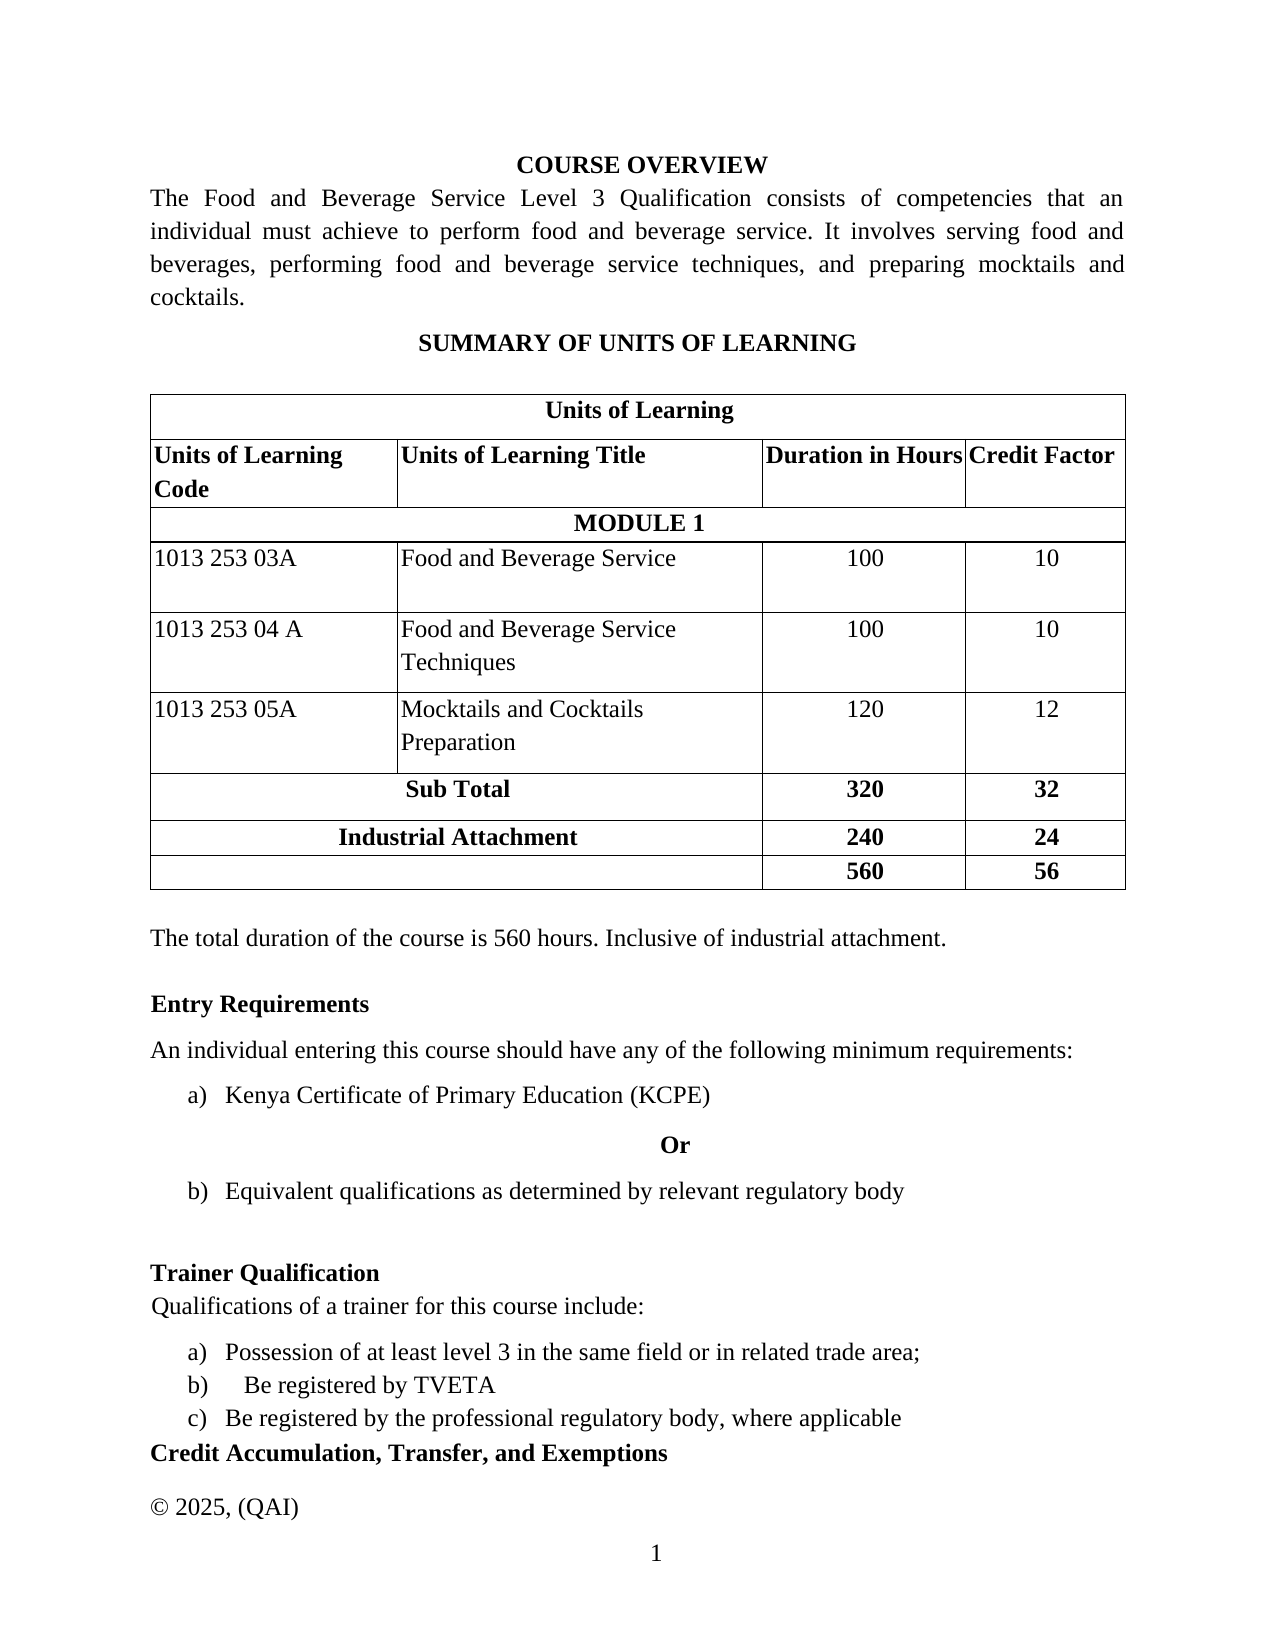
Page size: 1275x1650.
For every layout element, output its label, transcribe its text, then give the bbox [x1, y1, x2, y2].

table_cell 1013 253 05A [151, 693, 397, 772]
list Equivalent qualifications as determined by relevant regulatory body [187, 1176, 1125, 1204]
table_cell Duration in Hours [763, 440, 965, 507]
table_cell Industrial Attachment [151, 821, 762, 854]
table_cell 24 [966, 821, 1125, 854]
table_cell Credit Factor [966, 440, 1125, 507]
table_cell 32 [966, 774, 1125, 820]
table_cell 10 [966, 543, 1125, 612]
table_cell 1013 253 04 A [151, 613, 397, 692]
text Entry Requirements [151, 989, 1125, 1018]
table_cell 100 [763, 543, 965, 612]
table_cell 12 [966, 693, 1125, 772]
text Trainer Qualification [150, 1258, 1125, 1287]
text Credit Accumulation, Transfer, and Exemptions [150, 1438, 1125, 1467]
table_cell 1013 253 03A [151, 543, 397, 612]
table_cell 56 [966, 856, 1125, 889]
table_cell 120 [763, 693, 965, 772]
table_cell Units of Learning Title [398, 440, 762, 507]
subtitle COURSE OVERVIEW [159, 150, 1125, 179]
table_cell Sub Total [151, 774, 762, 820]
list Kenya Certificate of Primary Education (KCPE) [187, 1081, 1125, 1109]
table_cell Food and Beverage Service [398, 543, 762, 612]
table_cell Units of Learning Code [151, 440, 397, 507]
text SUMMARY OF UNITS OF LEARNING [150, 328, 1125, 356]
table_cell Mocktails and Cocktails Preparation [398, 693, 762, 772]
table_cell MODULE 1 [151, 508, 1125, 541]
table_cell Food and Beverage Service Techniques [398, 613, 762, 692]
list Possession of at least level 3 in the same field or in related trade area; [187, 1337, 1107, 1366]
table_cell 320 [763, 774, 965, 820]
list Be registered by TVETA [187, 1370, 1107, 1399]
table_cell 240 [763, 821, 965, 854]
table_header Units of Learning [151, 395, 1125, 439]
table_cell [151, 856, 762, 889]
text Or [225, 1130, 1125, 1159]
text Qualifications of a trainer for this course include: [151, 1291, 1124, 1320]
list Be registered by the professional regulatory body, where applicable [187, 1403, 1107, 1432]
table_cell 100 [763, 613, 965, 692]
text An individual entering this course should have any of the following minimum requirements: [150, 1035, 1125, 1064]
table_cell 560 [763, 856, 965, 889]
table_cell 10 [966, 613, 1125, 692]
text The Food and Beverage Service Level 3 Qualification consists of competencies that an individual must achieve to perform food and beverage service. It involves serving food and beverages, performing food and beverage service techniques, and preparing mocktails and cocktails. [150, 183, 1125, 311]
text The total duration of the course is 560 hours. Inclusive of industrial attachment. [150, 923, 1125, 952]
